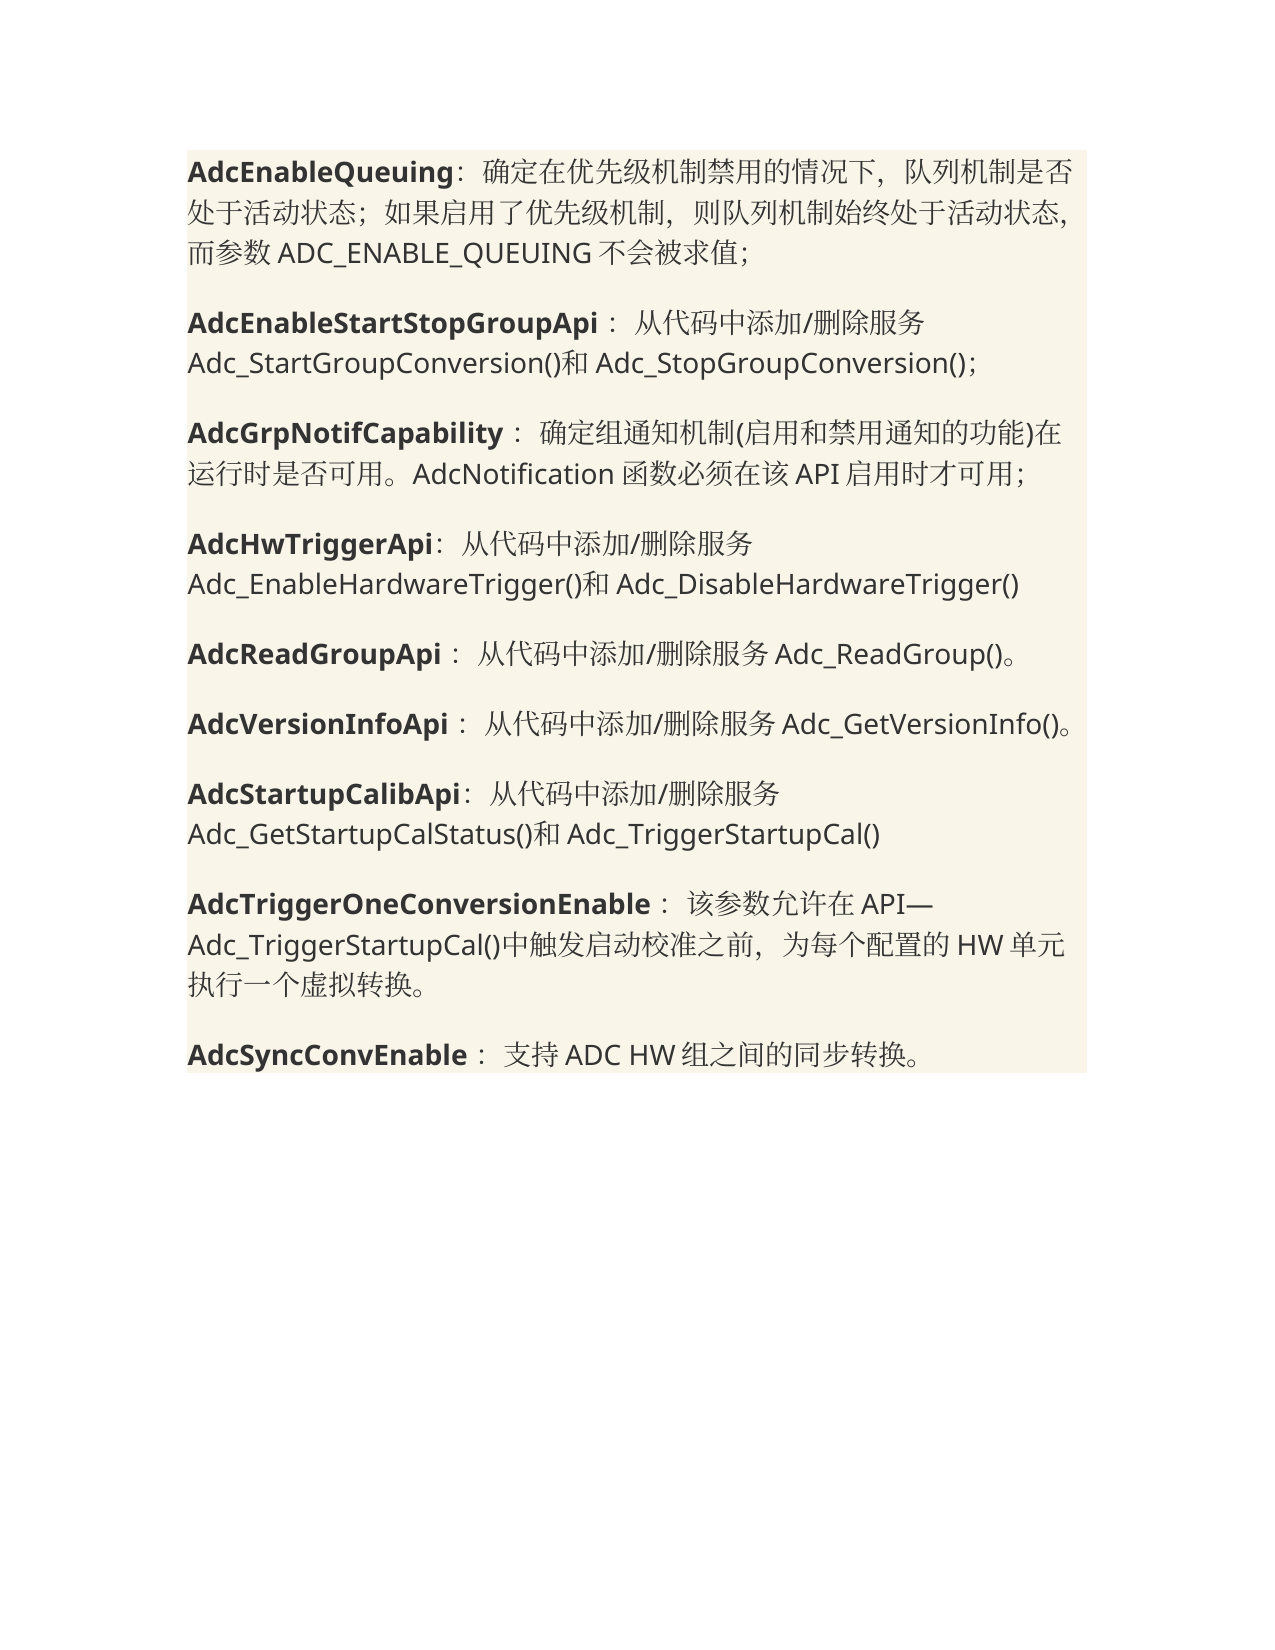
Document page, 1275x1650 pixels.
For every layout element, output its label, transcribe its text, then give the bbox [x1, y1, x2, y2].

text AdcStartupCalibApi：从代码中添加/删除服务Adc_GetStartupCalStatus()和Adc_TriggerStartupCal() [187, 772, 1087, 853]
text AdcSyncConvEnable ：支持ADC HW组之间的同步转换。 [187, 1033, 1087, 1073]
text AdcTriggerOneConversionEnable ：该参数允许在API—Adc_TriggerStartupCal()中触发启动校准之前，为每个配置的HW单元执行一个虚拟转换。 [187, 882, 1087, 1004]
text AdcReadGroupApi ：从代码中添加/删除服务Adc_ReadGroup()。 [187, 632, 1087, 673]
text AdcEnableStartStopGroupApi ：从代码中添加/删除服务Adc_StartGroupConversion()和Adc_StopGroupConversion()； [187, 301, 1087, 382]
text AdcHwTriggerApi：从代码中添加/删除服务Adc_EnableHardwareTrigger()和Adc_DisableHardwareTrigger() [187, 522, 1087, 603]
text AdcGrpNotifCapability ：确定组通知机制(启用和禁用通知的功能)在运行时是否可用。AdcNotification函数必须在该API启用时才可用； [187, 411, 1087, 492]
text AdcVersionInfoApi ：从代码中添加/删除服务Adc_GetVersionInfo()。 [187, 702, 1087, 742]
text AdcEnableQueuing：确定在优先级机制禁用的情况下，队列机制是否处于活动状态；如果启用了优先级机制，则队列机制始终处于活动状态，而参数ADC_ENABLE_QUEUING不会被求值； [187, 150, 1087, 272]
